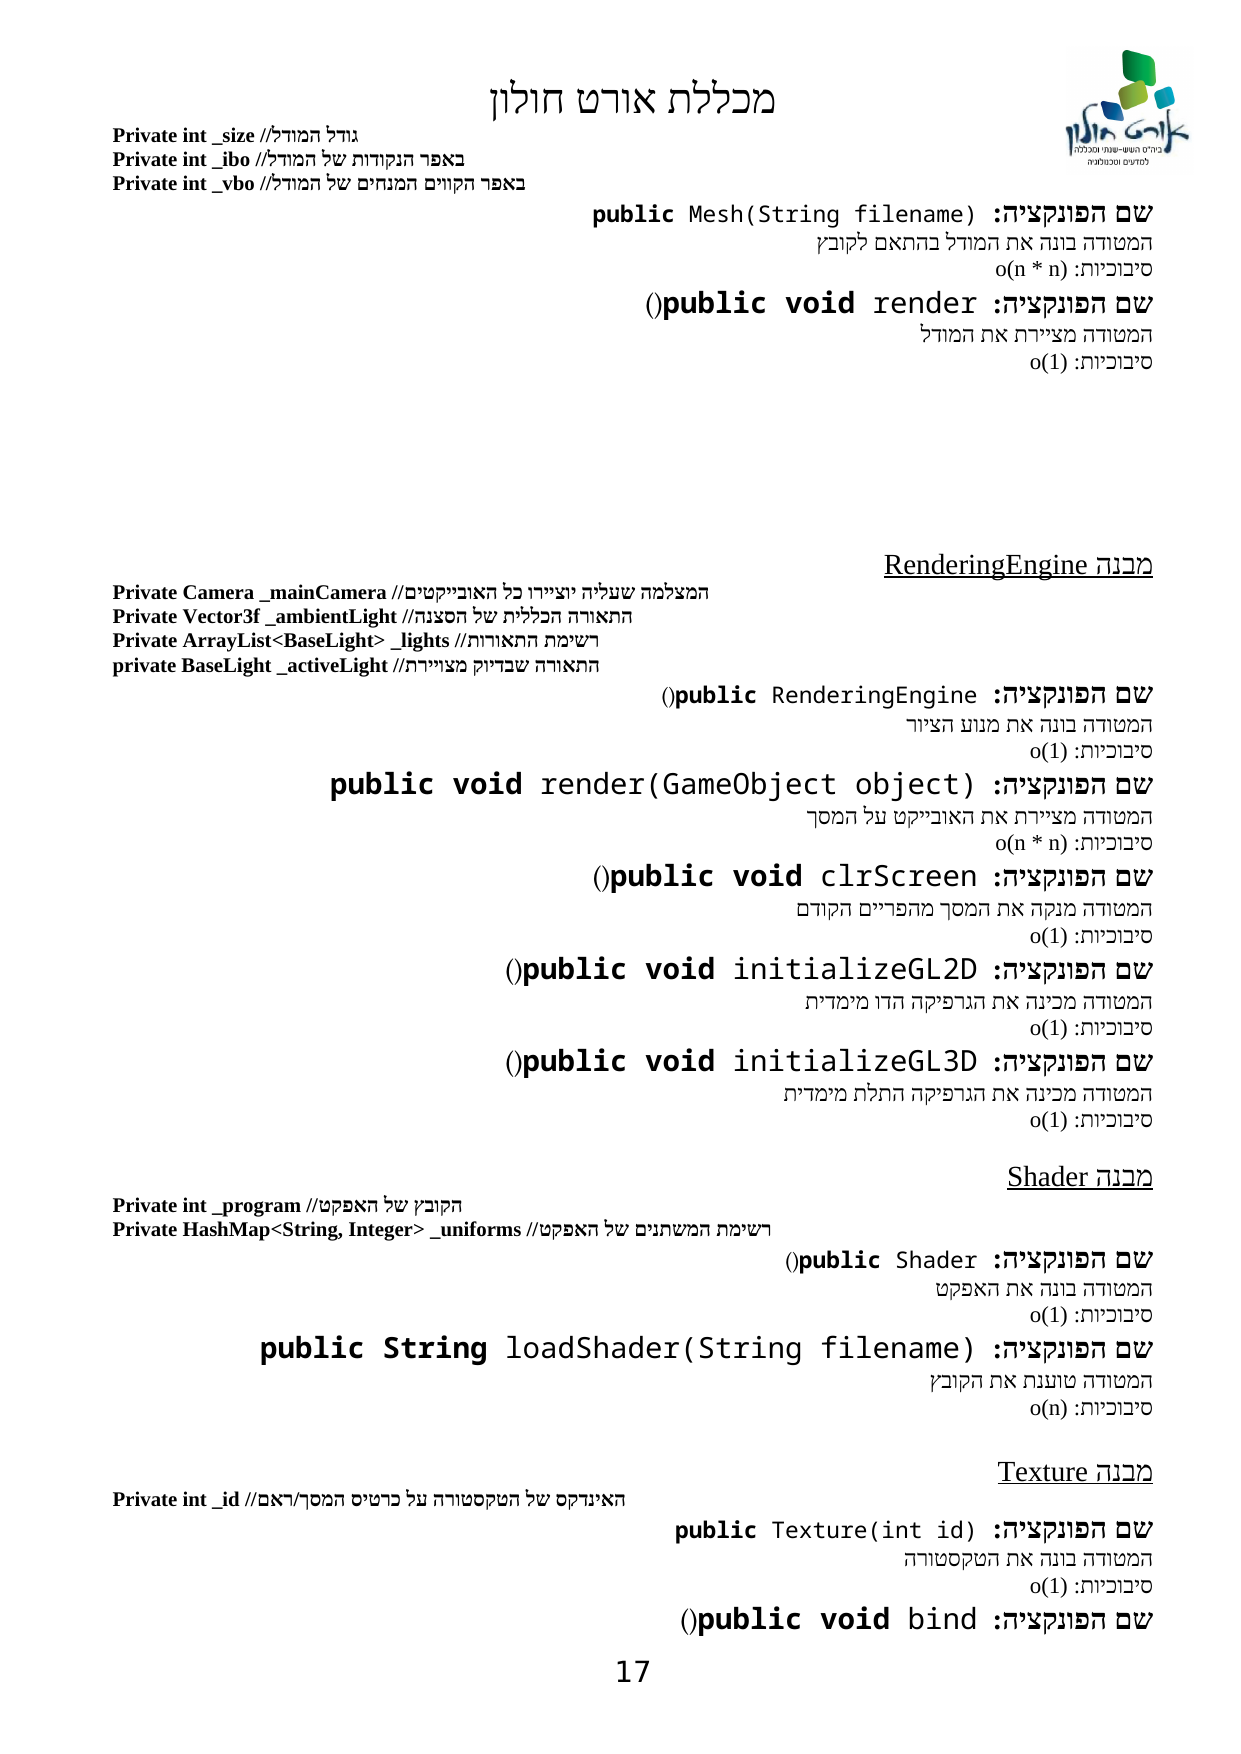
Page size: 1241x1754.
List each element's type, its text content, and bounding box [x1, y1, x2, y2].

text המטודה בונה את המודל בהתאם לקובץ [112, 229, 1153, 256]
text סיבוכיות: o(n * n) [112, 829, 1153, 856]
text המטודה מכינה את הגרפיקה התלת מימדית [112, 1080, 1153, 1107]
text שם הפונקציה: public void initializeGL3D() [112, 1041, 1153, 1080]
text סיבוכיות: o(n) [112, 1394, 1153, 1420]
text שם הפונקציה: public Mesh(String filename) [112, 195, 1153, 229]
text סיבוכיות: o(1) [112, 922, 1153, 948]
text מבנה RenderingEngine [150, 547, 1153, 580]
text שם הפונקציה: public RenderingEngine() [112, 677, 1153, 711]
text סיבוכיות: o(1) [112, 1572, 1153, 1598]
text המטודה בונה את מנוע הציור [112, 711, 1153, 737]
text סיבוכיות: o(1) [112, 348, 1153, 374]
text Private Vector3f _ambientLight //התאורה הכללית של הסצנה [112, 604, 1116, 628]
text Private ArrayList<BaseLight> _lights //רשימת התאורות private BaseLight _activeLight //התאורה שבדיוק מצויירת [112, 628, 1116, 677]
text סיבוכיות: o(1) [112, 1107, 1153, 1133]
text Private int _id //האינדקס של הטקסטורה על כרטיס המסך/ראם [112, 1487, 1116, 1511]
text סיבוכיות: o(1) [112, 1301, 1153, 1328]
text שם הפונקציה: public void initializeGL2D() [112, 948, 1153, 988]
text שם הפונקציה: public void clrScreen() [112, 856, 1153, 895]
text Private HashMap<String, Integer> _uniforms //רשימת המשתנים של האפקט [112, 1217, 1116, 1241]
text מבנה Shader [150, 1159, 1153, 1193]
text סיבוכיות: o(n * n) [112, 256, 1153, 282]
text Private int _program //הקובץ של האפקט [112, 1193, 1116, 1217]
text המטודה מציירת את המודל [112, 322, 1153, 348]
text שם הפונקציה: public Texture(int id) [112, 1511, 1153, 1545]
text המטודה מנקה את המסך מהפריים הקודם [112, 895, 1153, 922]
text שם הפונקציה: public void render() [112, 282, 1153, 322]
picture [1065, 46, 1197, 178]
text Private Camera _mainCamera //המצלמה שעליה יוציירו כל האובייקטים [112, 580, 1116, 604]
text המטודה טוענת את הקובץ [112, 1367, 1153, 1394]
text סיבוכיות: o(1) [112, 737, 1153, 763]
text סיבוכיות: o(1) [112, 1014, 1153, 1041]
text המטודה מכינה את הגרפיקה הדו מימדית [112, 988, 1153, 1014]
text מבנה Texture [150, 1454, 1153, 1487]
text שם הפונקציה: public void bind() [112, 1598, 1153, 1638]
text שם הפונקציה: public String loadShader(String filename) [112, 1328, 1153, 1367]
text Private int _size //גודל המודל [112, 123, 1065, 147]
text המטודה בונה את הטקסטורה [112, 1545, 1153, 1572]
text Private int _vbo //באפר הקווים המנחים של המודל [112, 171, 1116, 195]
text שם הפונקציה: public void render(GameObject object) [112, 763, 1153, 803]
text המטודה בונה את האפקט [112, 1275, 1153, 1301]
text שם הפונקציה: public Shader() [112, 1241, 1153, 1275]
text המטודה מציירת את האובייקט על המסך [112, 803, 1153, 829]
text Private int _ibo //באפר הנקודות של המודל [112, 147, 1065, 171]
